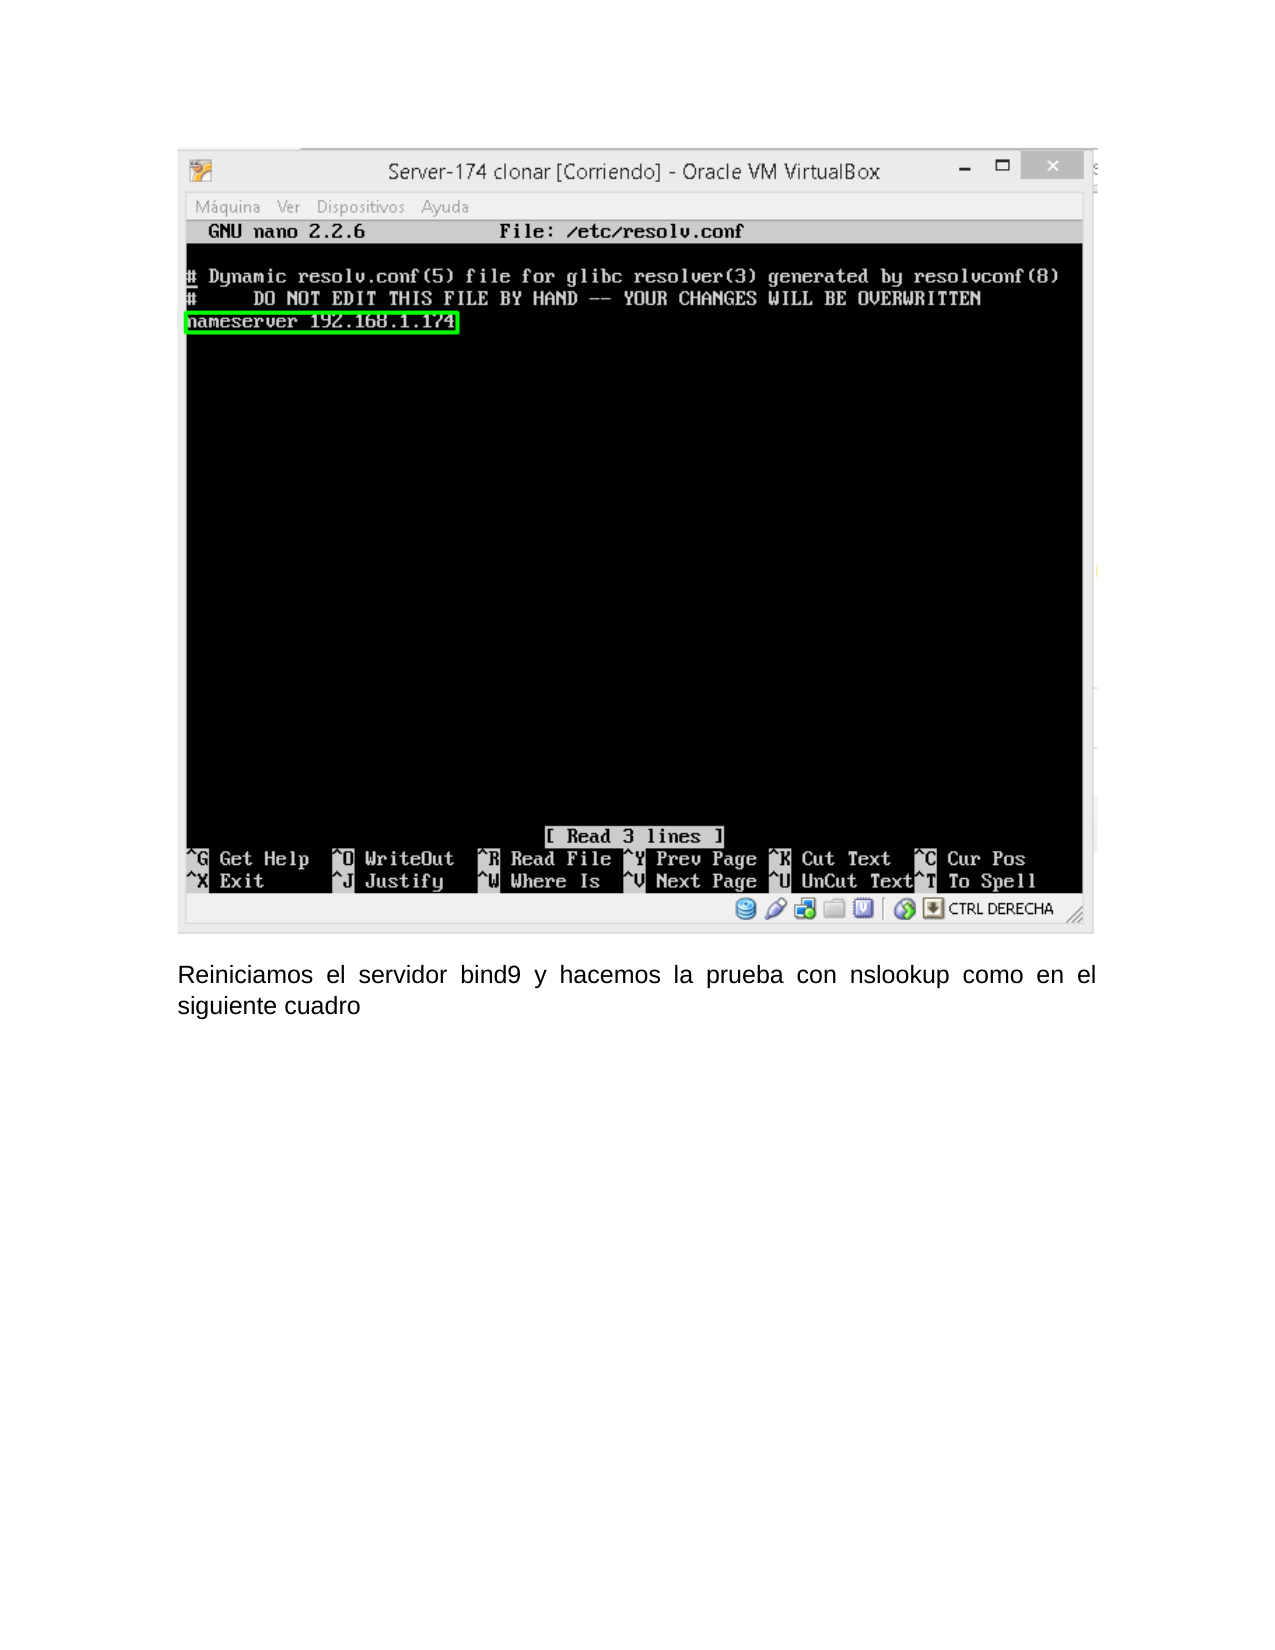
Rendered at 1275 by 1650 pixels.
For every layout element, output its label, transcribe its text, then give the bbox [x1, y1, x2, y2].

picture [177, 147, 1098, 941]
text Reiniciamos el servidor bind9 y hacemos la prueba con nslookup como en el siguiente cuadro [177, 960, 1098, 1019]
